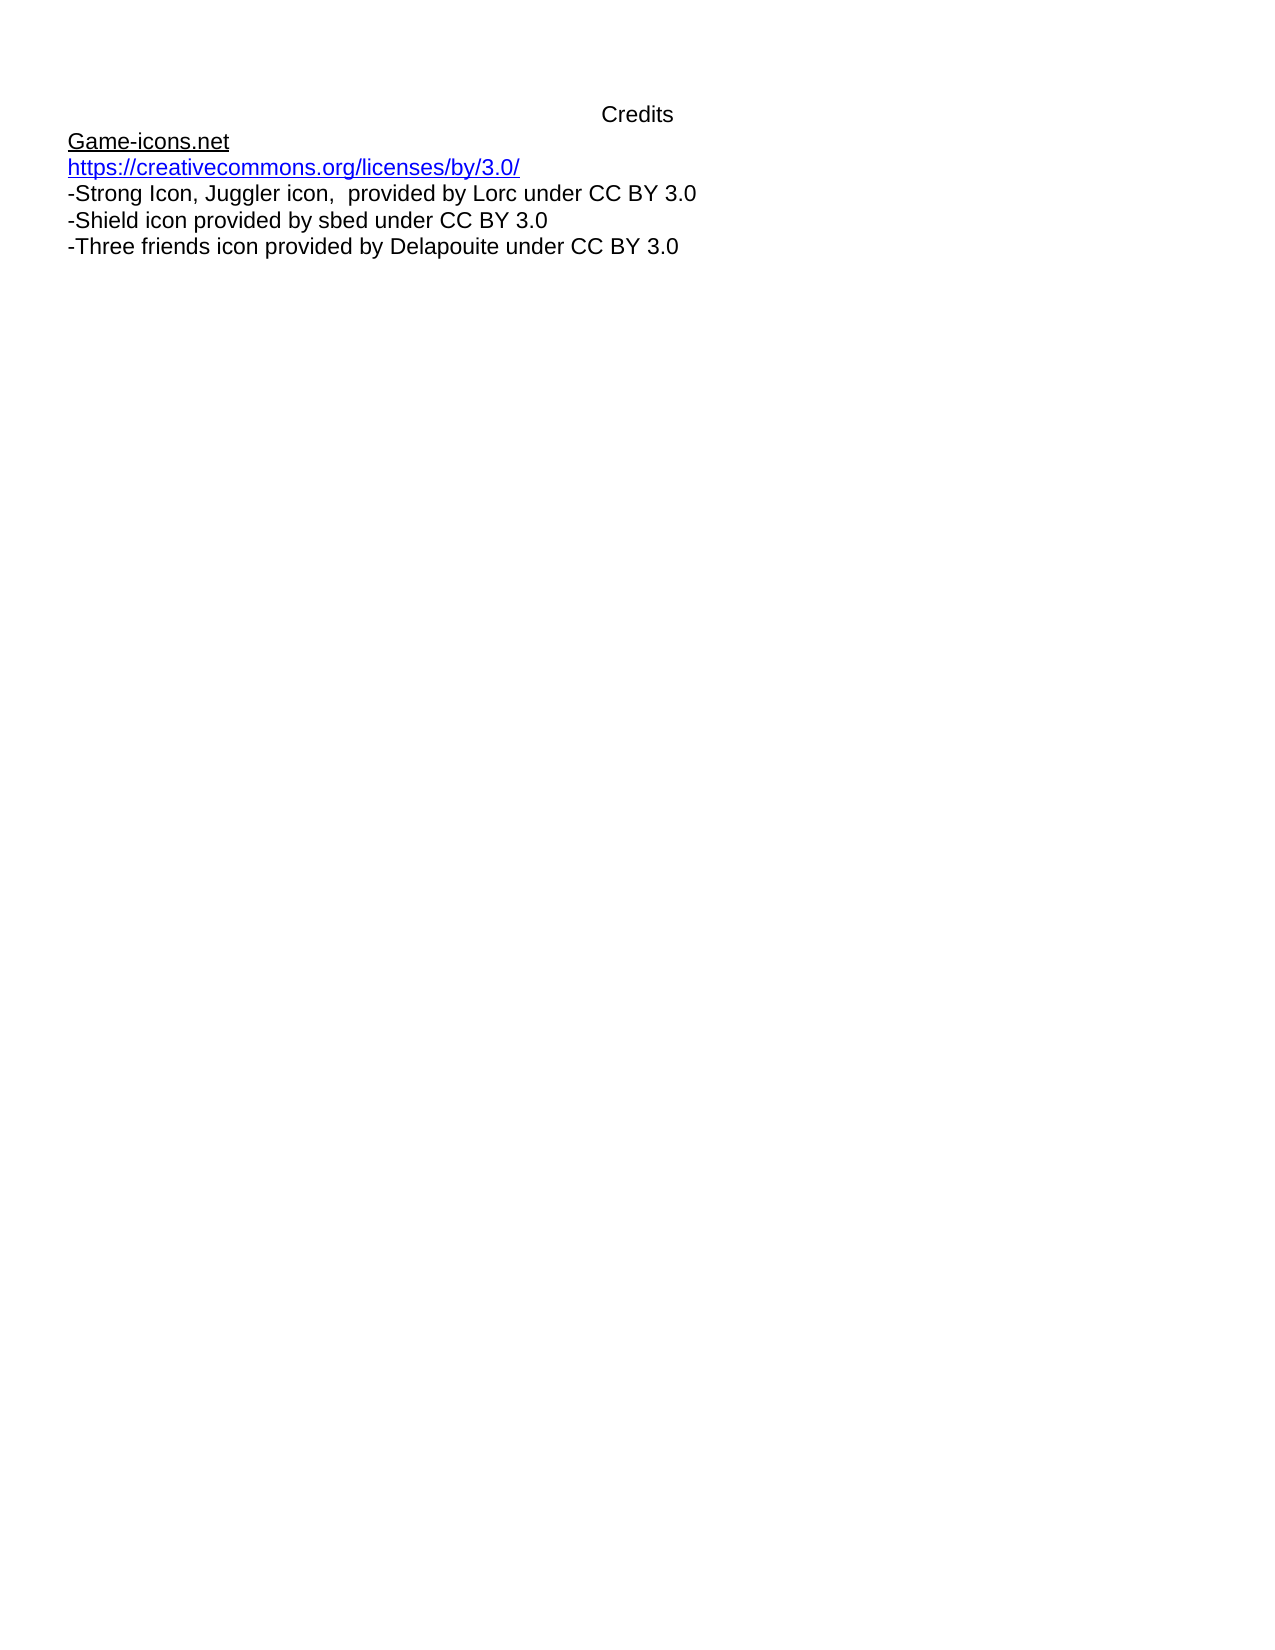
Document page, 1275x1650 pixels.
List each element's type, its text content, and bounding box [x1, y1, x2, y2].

text -Three friends icon provided by Delapouite under CC BY 3.0 [67, 233, 1207, 259]
text -Shield icon provided by sbed under CC BY 3.0 [67, 207, 1207, 233]
text Game-icons.net [67, 128, 1207, 154]
text https://creativecommons.org/licenses/by/3.0/ [67, 154, 1207, 180]
text Credits [67, 101, 1207, 128]
text -Strong Icon, Juggler icon, provided by Lorc under CC BY 3.0 [67, 180, 1207, 207]
